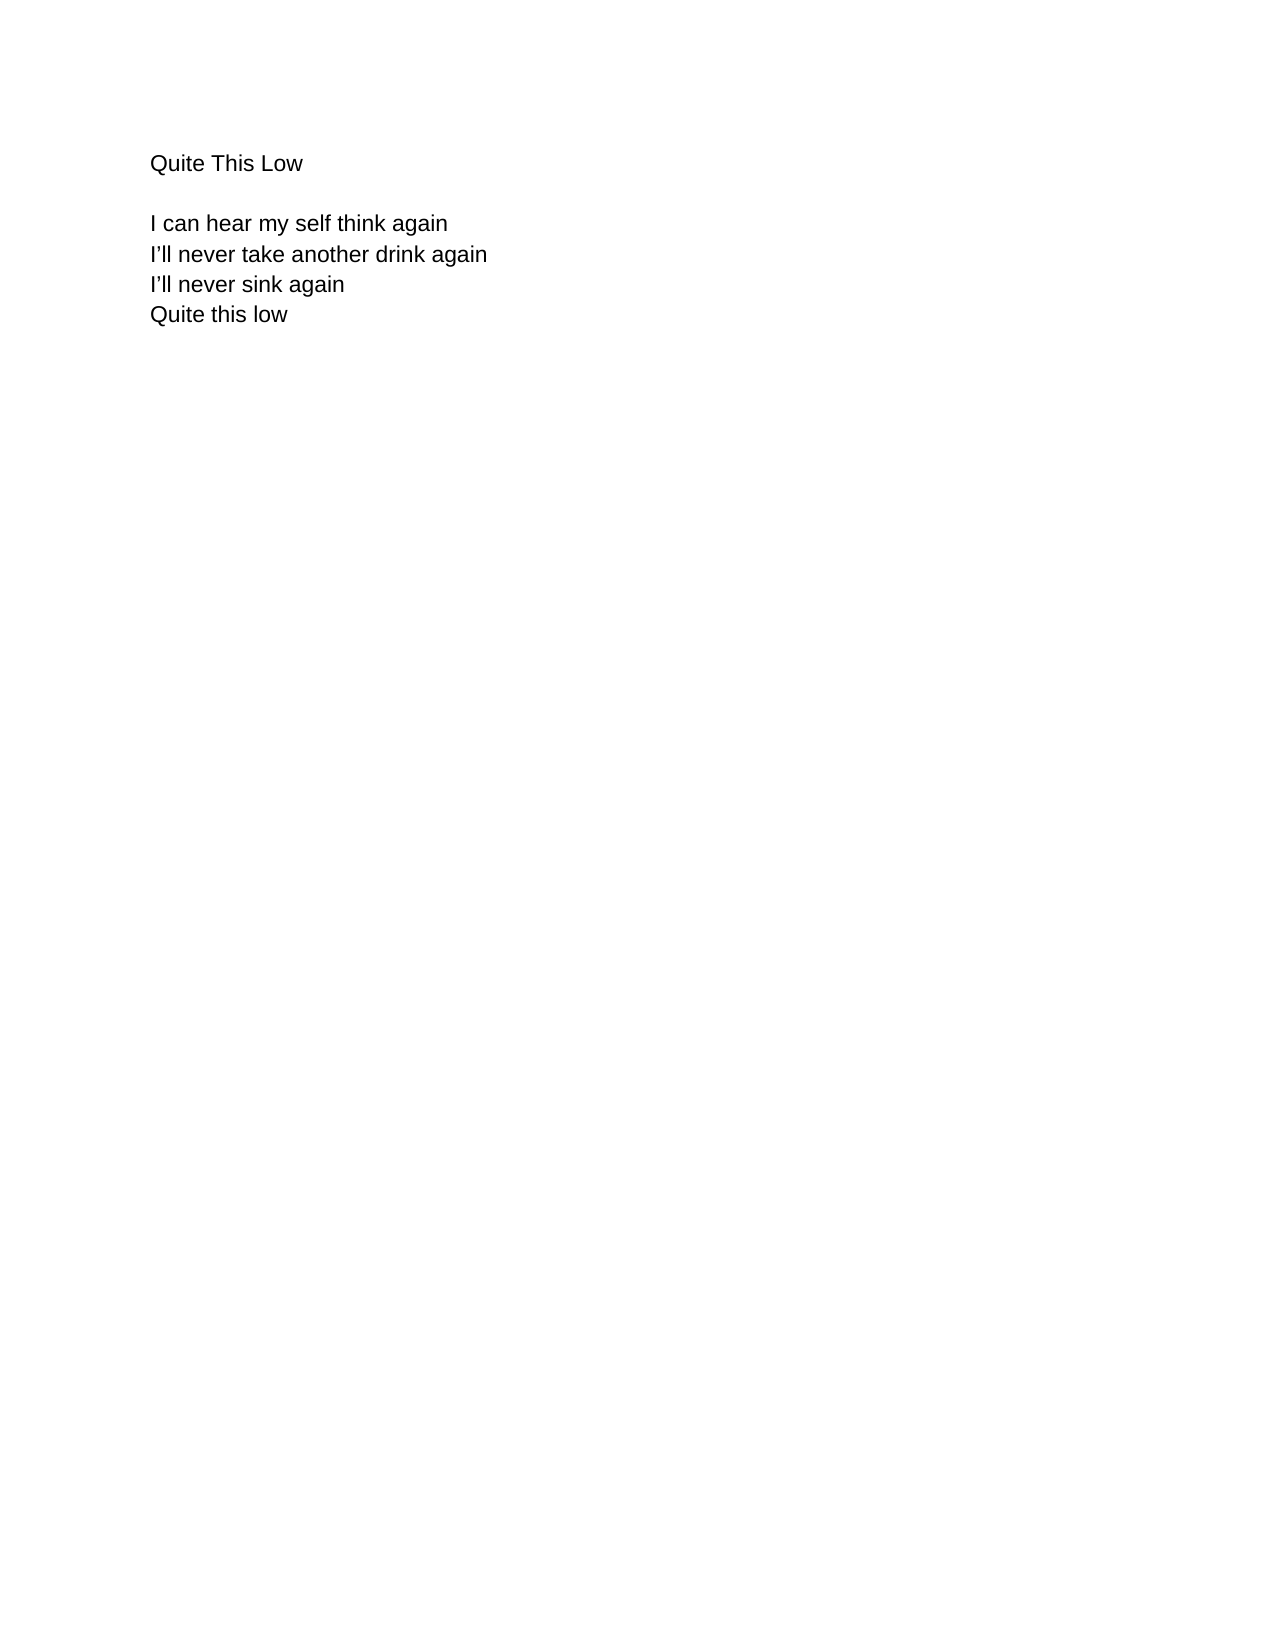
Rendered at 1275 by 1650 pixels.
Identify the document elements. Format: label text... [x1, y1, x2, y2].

text I can hear my self think again [150, 210, 1125, 237]
text Quite this low [150, 301, 1125, 327]
text I’ll never sink again [150, 271, 1125, 297]
text Quite This Low [150, 150, 1125, 176]
text I’ll never take another drink again [150, 241, 1125, 267]
